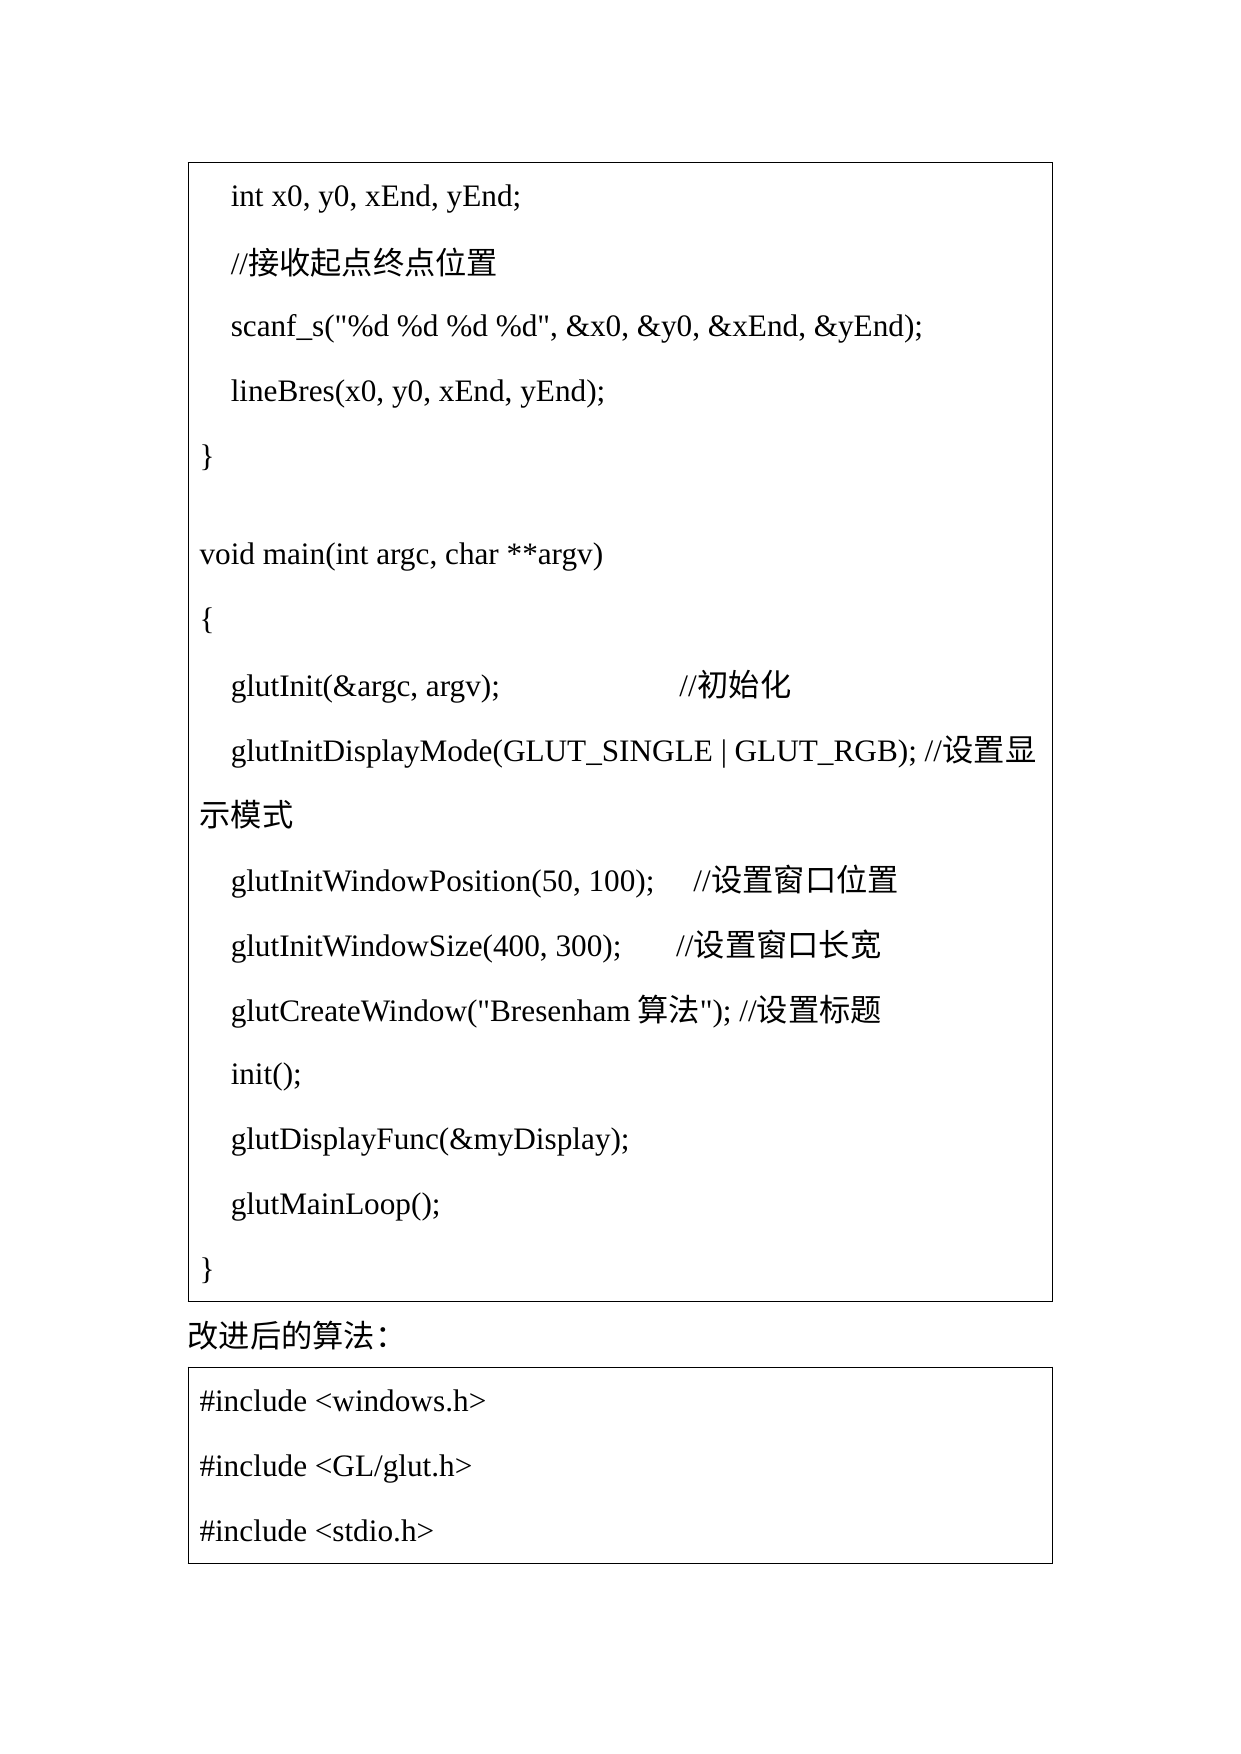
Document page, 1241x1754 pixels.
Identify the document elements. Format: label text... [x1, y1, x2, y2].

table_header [189, 1368, 1052, 1563]
text 改进后的算法： [187, 1302, 1053, 1367]
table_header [189, 163, 1052, 1301]
